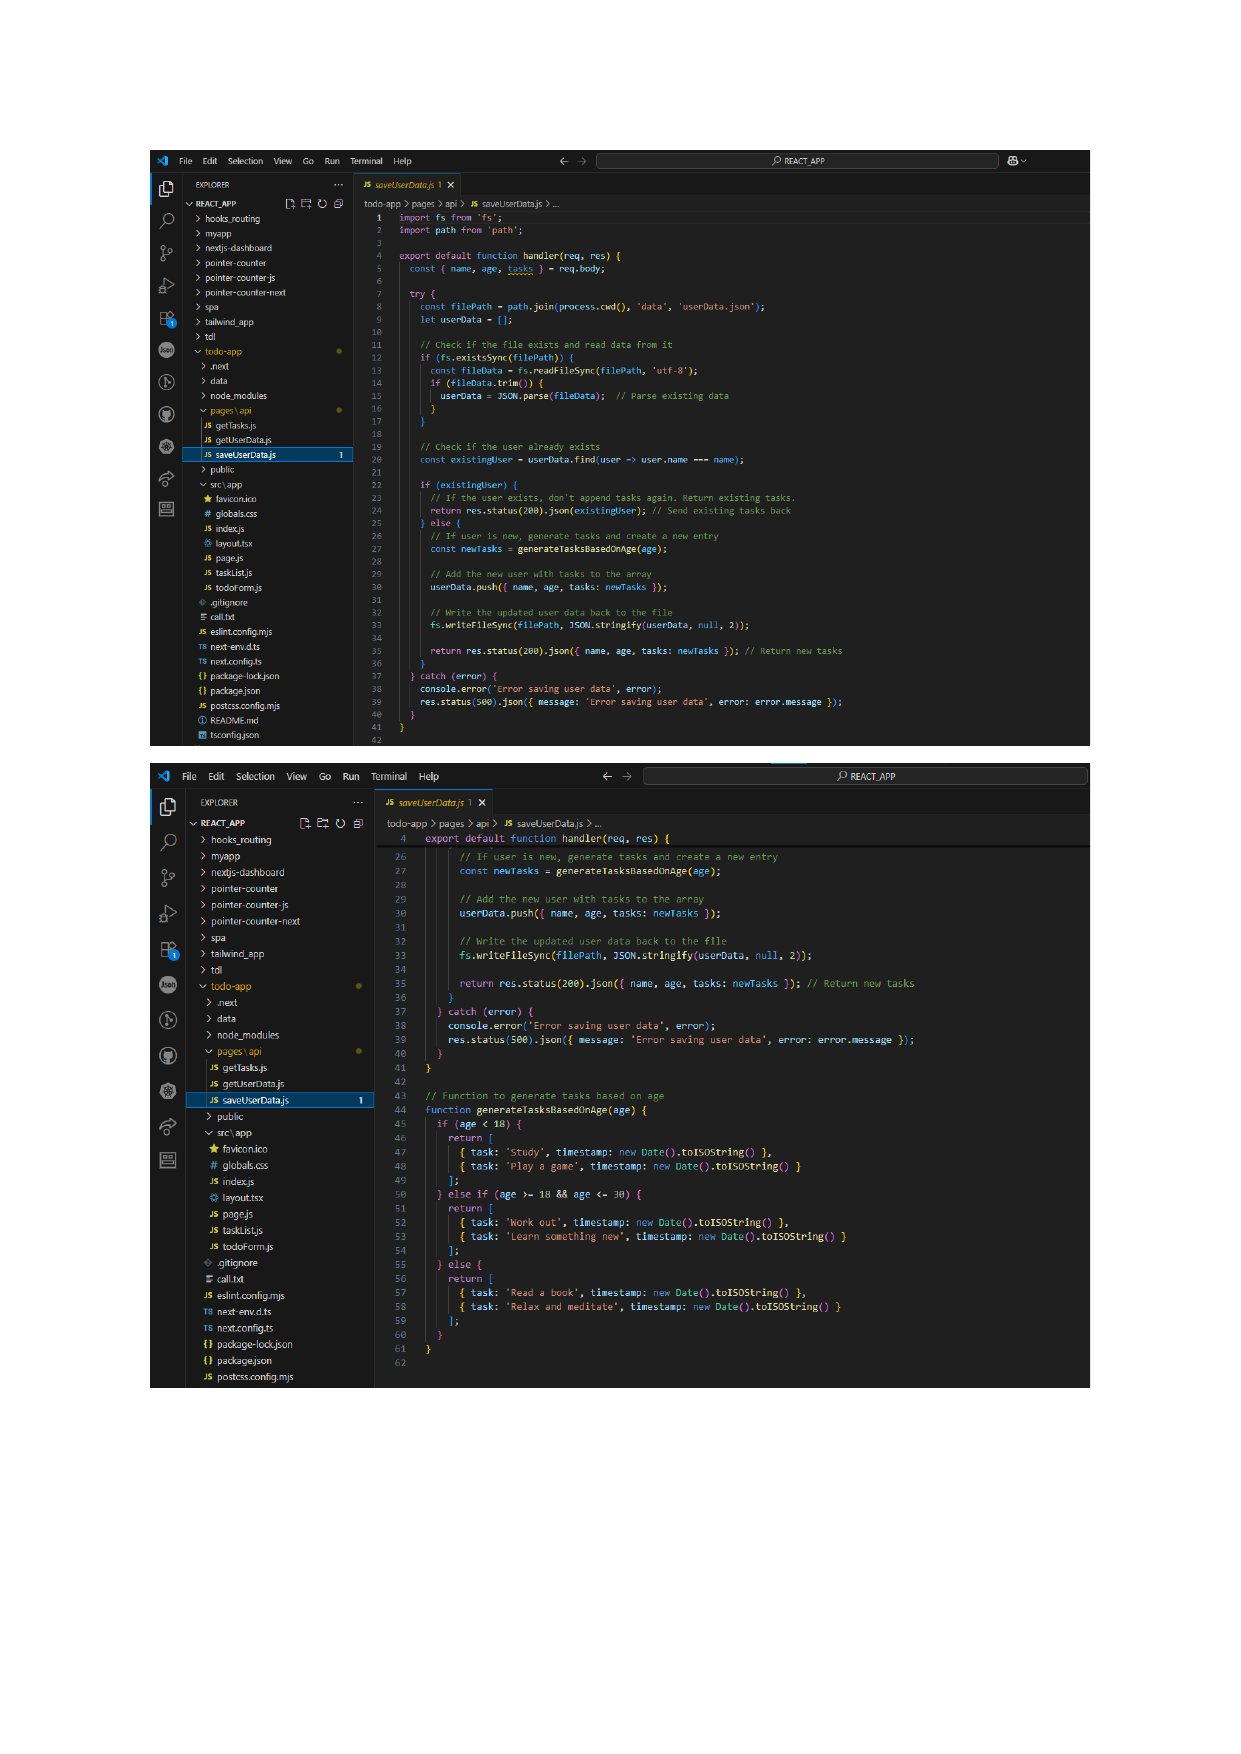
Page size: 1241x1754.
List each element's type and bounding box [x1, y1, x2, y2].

picture [150, 763, 1091, 1388]
picture [150, 150, 1091, 746]
